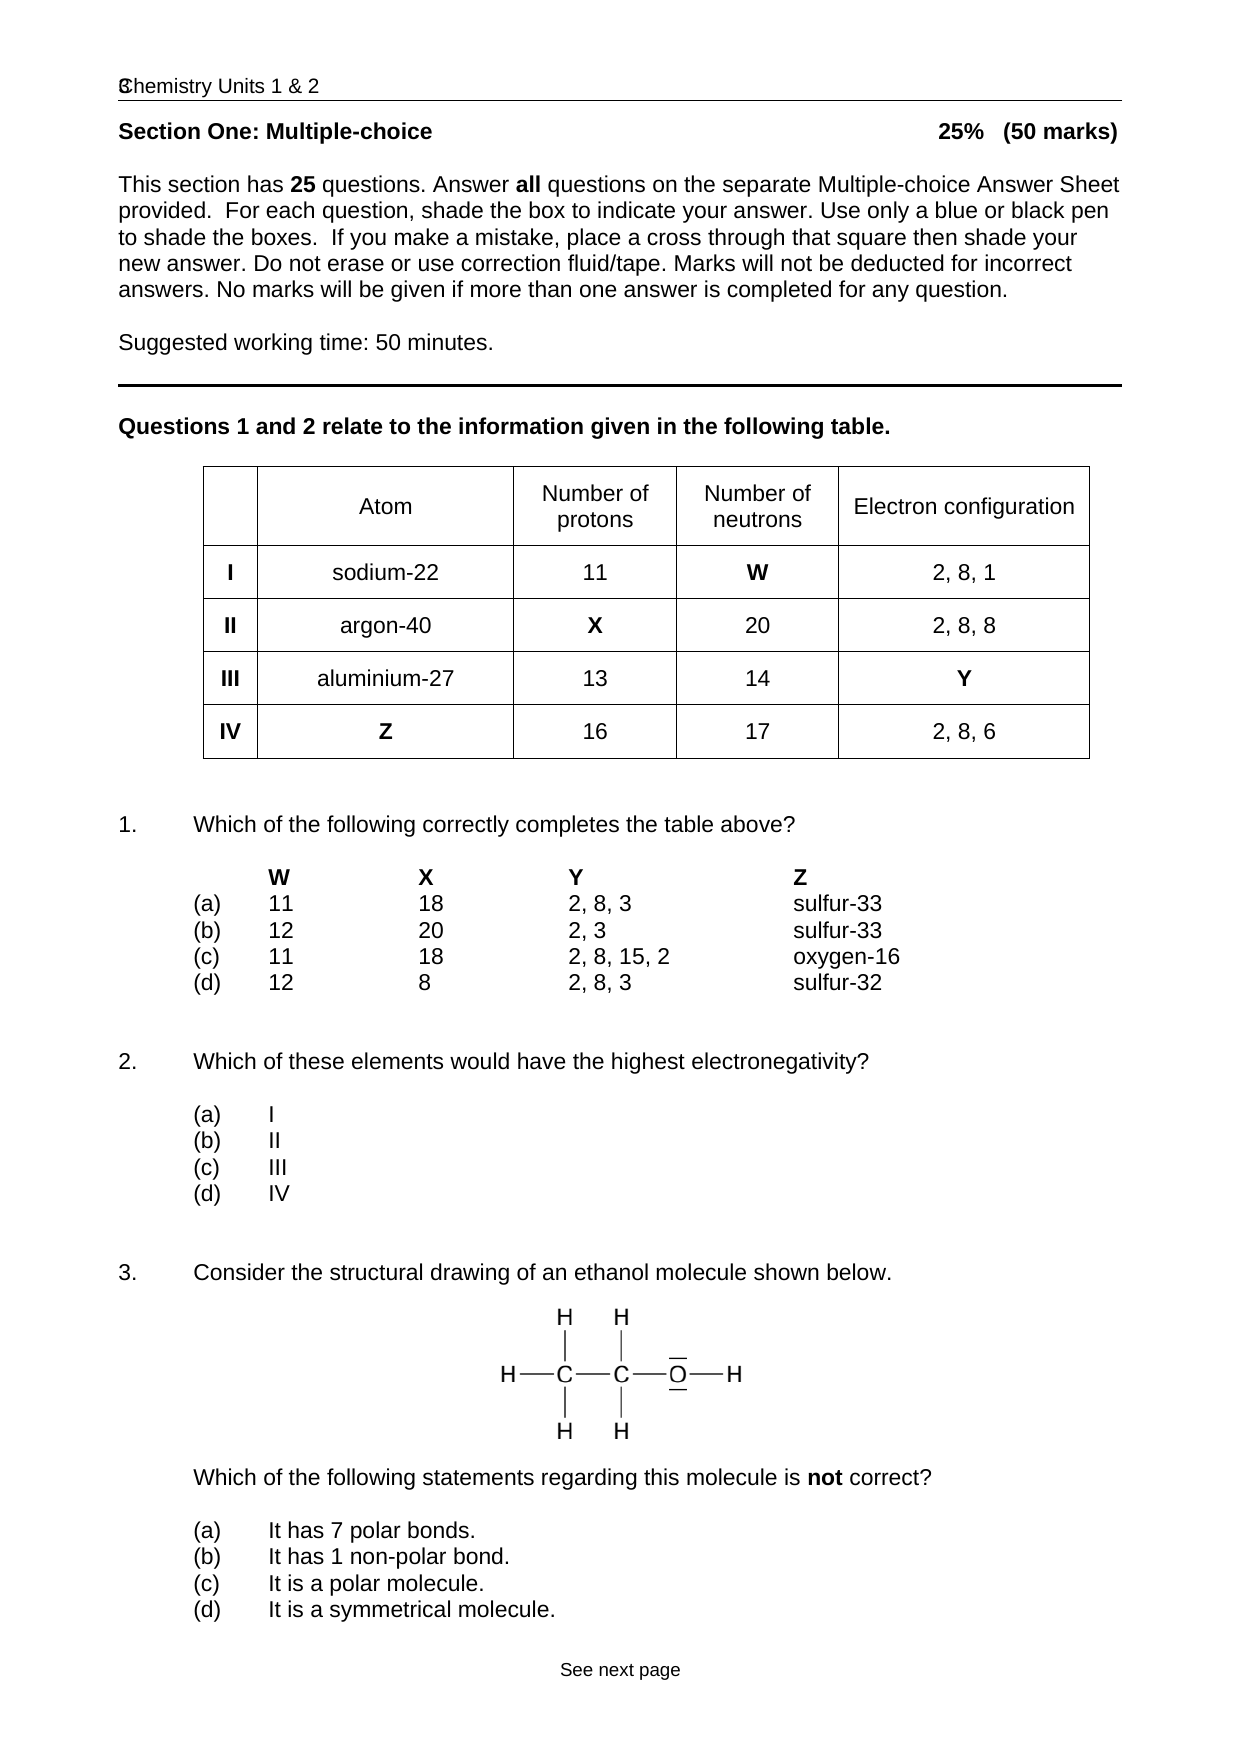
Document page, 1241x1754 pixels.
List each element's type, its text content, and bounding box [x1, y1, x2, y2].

text 2. Which of these elements would have the highest electronegativity? [118, 1048, 1122, 1075]
list III [193, 1154, 1122, 1180]
list 12 20 2, 3 sulfur-33 [193, 917, 1122, 943]
table_cell I [204, 546, 257, 598]
list 11 18 2, 8, 15, 2 oxygen-16 [193, 943, 1122, 969]
text 3. Consider the structural drawing of an ethanol molecule shown below. [118, 1259, 1122, 1286]
list I [193, 1101, 1122, 1127]
text Questions 1 and 2 relate to the information given in the following table. [118, 413, 1122, 439]
table_cell Z [258, 705, 513, 757]
table_cell II [204, 599, 257, 651]
table_cell aluminium-27 [258, 652, 513, 704]
table_header Electron configuration [839, 467, 1089, 545]
text W X Y Z [118, 864, 1122, 890]
text Which of the following statements regarding this molecule is not correct? [118, 1464, 1122, 1491]
list It is a polar molecule. [193, 1569, 1122, 1596]
table_cell 2, 8, 6 [839, 705, 1089, 757]
table_cell argon-40 [258, 599, 513, 651]
list 11 18 2, 8, 3 sulfur-33 [193, 890, 1122, 917]
text Section One: Multiple-choice 25% (50 marks) [118, 118, 1122, 144]
table_cell Y [839, 652, 1089, 704]
table_cell 17 [677, 705, 838, 757]
list IV [193, 1180, 1122, 1206]
text 1. Which of the following correctly completes the table above? [118, 811, 1122, 837]
list II [193, 1127, 1122, 1154]
list It has 7 polar bonds. [193, 1517, 1122, 1543]
table_header [204, 467, 257, 545]
table_cell 20 [677, 599, 838, 651]
table_cell 11 [514, 546, 676, 598]
table_cell III [204, 652, 257, 704]
text This section has 25 questions. Answer all questions on the separate Multiple-choice Answer Sheet provided. For each question, shade the box to indicate your answer. Use only a blue or black pen to shade the boxes. If you make a mistake, place a cross through that square then shade your new answer. Do not erase or use correction fluid/tape. Marks will not be deducted for incorrect answers. No marks will be given if more than one answer is completed for any question. [118, 171, 1122, 303]
table_cell sodium-22 [258, 546, 513, 598]
table_header Number of neutrons [677, 467, 838, 545]
table_cell 13 [514, 652, 676, 704]
table_header Number of protons [514, 467, 676, 545]
table_cell 14 [677, 652, 838, 704]
list 12 8 2, 8, 3 sulfur-32 [193, 969, 1122, 996]
table_cell 2, 8, 1 [839, 546, 1089, 598]
table_header Atom [258, 467, 513, 545]
table_cell 16 [514, 705, 676, 757]
text Suggested working time: 50 minutes. [118, 329, 1122, 355]
list It is a symmetrical molecule. [193, 1596, 1122, 1622]
table_cell 2, 8, 8 [839, 599, 1089, 651]
table_cell IV [204, 705, 257, 757]
table_cell X [514, 599, 676, 651]
table_cell W [677, 546, 838, 598]
list It has 1 non-polar bond. [193, 1543, 1122, 1569]
